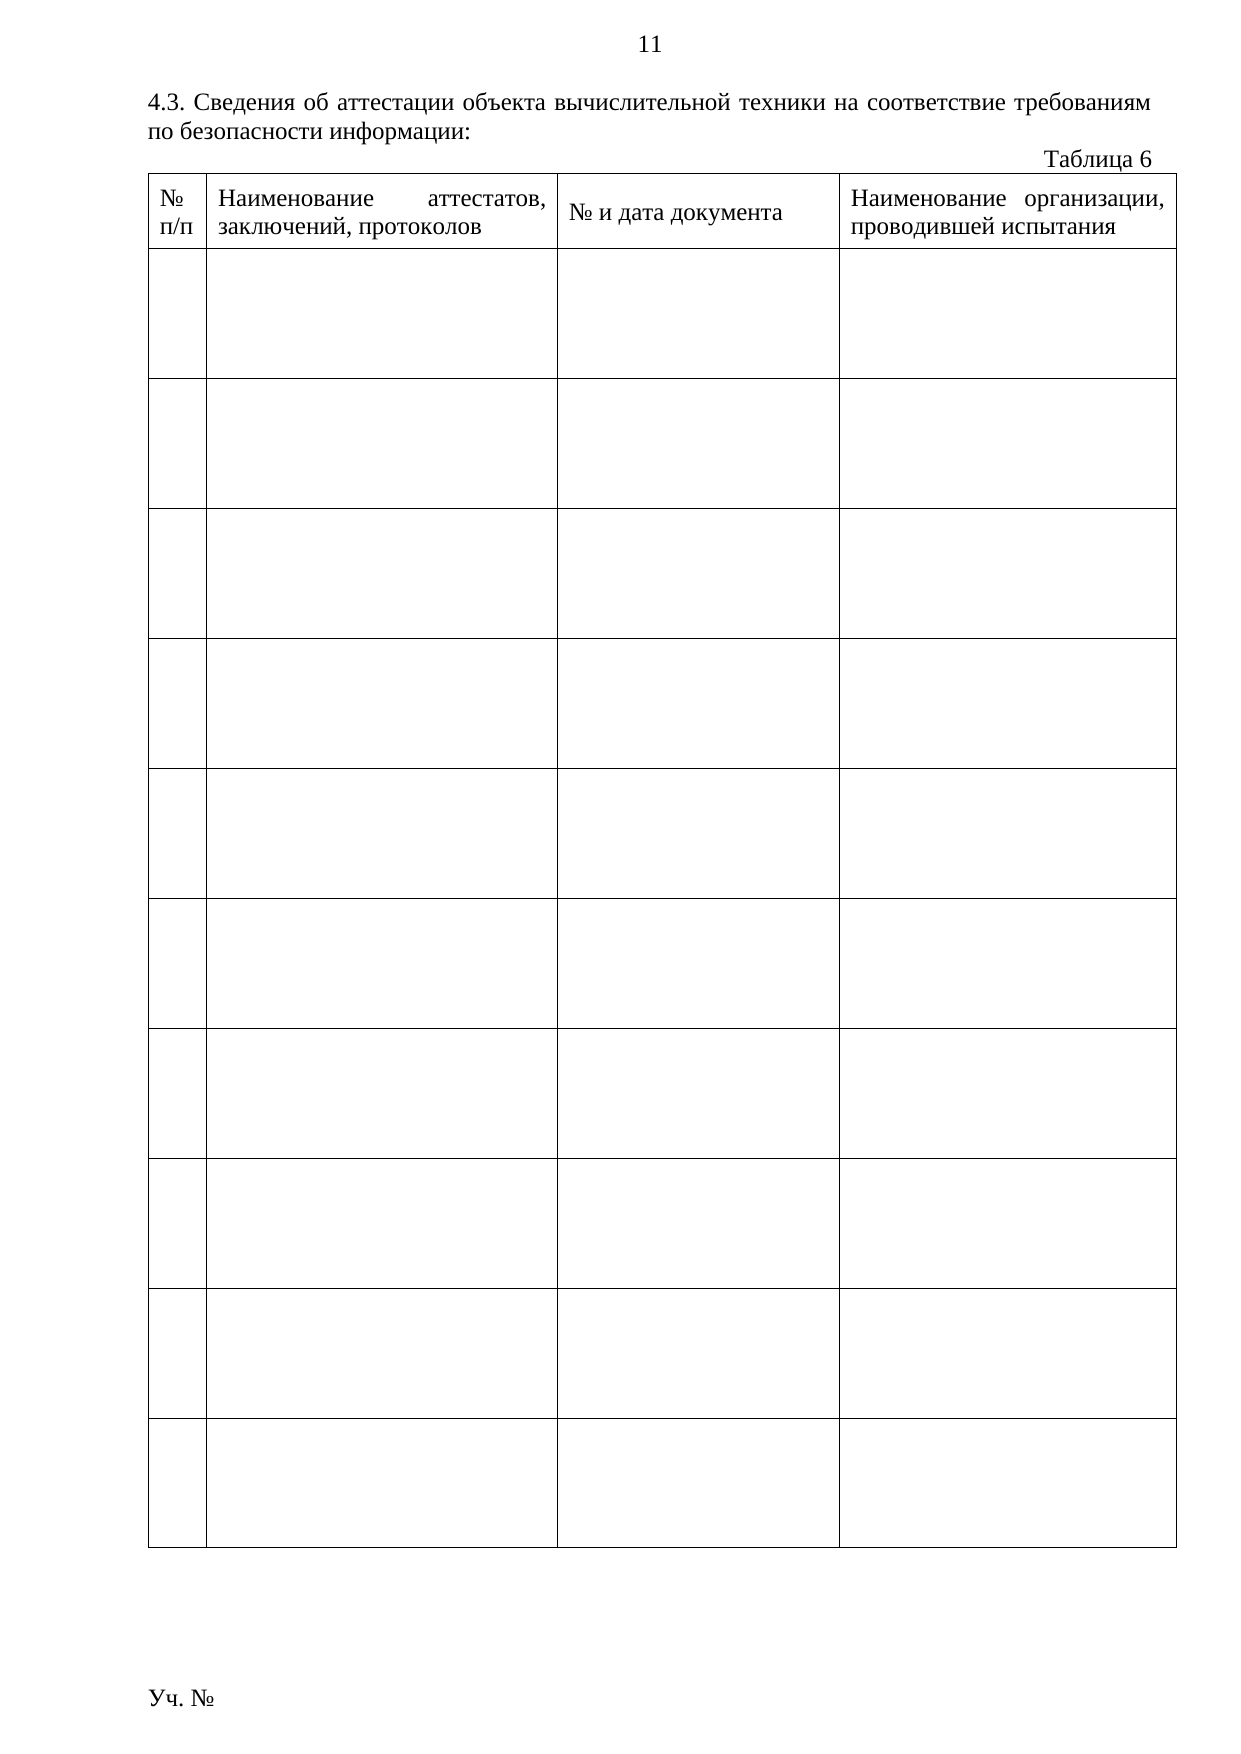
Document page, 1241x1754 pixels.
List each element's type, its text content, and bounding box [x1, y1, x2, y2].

table_cell [149, 509, 206, 638]
table_cell [149, 769, 206, 898]
table_cell [558, 639, 839, 768]
table_cell [840, 1159, 1176, 1287]
table_cell [840, 639, 1176, 768]
table_cell [207, 769, 557, 898]
table_cell [149, 899, 206, 1028]
table_header № и дата документа [558, 174, 839, 248]
table_cell [558, 249, 839, 378]
table_cell [840, 249, 1176, 378]
table_cell [149, 1289, 206, 1417]
table_cell [558, 1419, 839, 1547]
table_cell [840, 1289, 1176, 1417]
table_cell [149, 249, 206, 378]
table_cell [207, 1419, 557, 1547]
table_cell [558, 1029, 839, 1158]
table_cell [149, 1159, 206, 1287]
table_cell [558, 1159, 839, 1287]
table_cell [558, 769, 839, 898]
table_cell [149, 1029, 206, 1158]
table_cell [558, 899, 839, 1028]
table_cell [840, 379, 1176, 508]
table_cell [207, 639, 557, 768]
table_cell [207, 1159, 557, 1287]
table_cell [558, 1289, 839, 1417]
table_header Наименование организации, проводившей испытания [840, 174, 1176, 248]
table_cell [558, 509, 839, 638]
table_cell [558, 379, 839, 508]
table_header № п/п [149, 174, 206, 248]
table_cell [207, 249, 557, 378]
table_cell [207, 379, 557, 508]
table_cell [207, 509, 557, 638]
table_cell [840, 1419, 1176, 1547]
table_cell [840, 1029, 1176, 1158]
text 4.3. Сведения об аттестации объекта вычислительной техники на соответствие требованиям по безопасности информации: [148, 87, 1152, 144]
table_cell [207, 1029, 557, 1158]
table_cell [840, 769, 1176, 898]
text Таблица 6 [148, 144, 1152, 173]
table_cell [149, 379, 206, 508]
table_cell [207, 1289, 557, 1417]
table_header Наименование аттестатов, заключений, протоколов [207, 174, 557, 248]
table_cell [840, 899, 1176, 1028]
table_cell [207, 899, 557, 1028]
table_cell [149, 1419, 206, 1547]
table_cell [840, 509, 1176, 638]
table_cell [149, 639, 206, 768]
